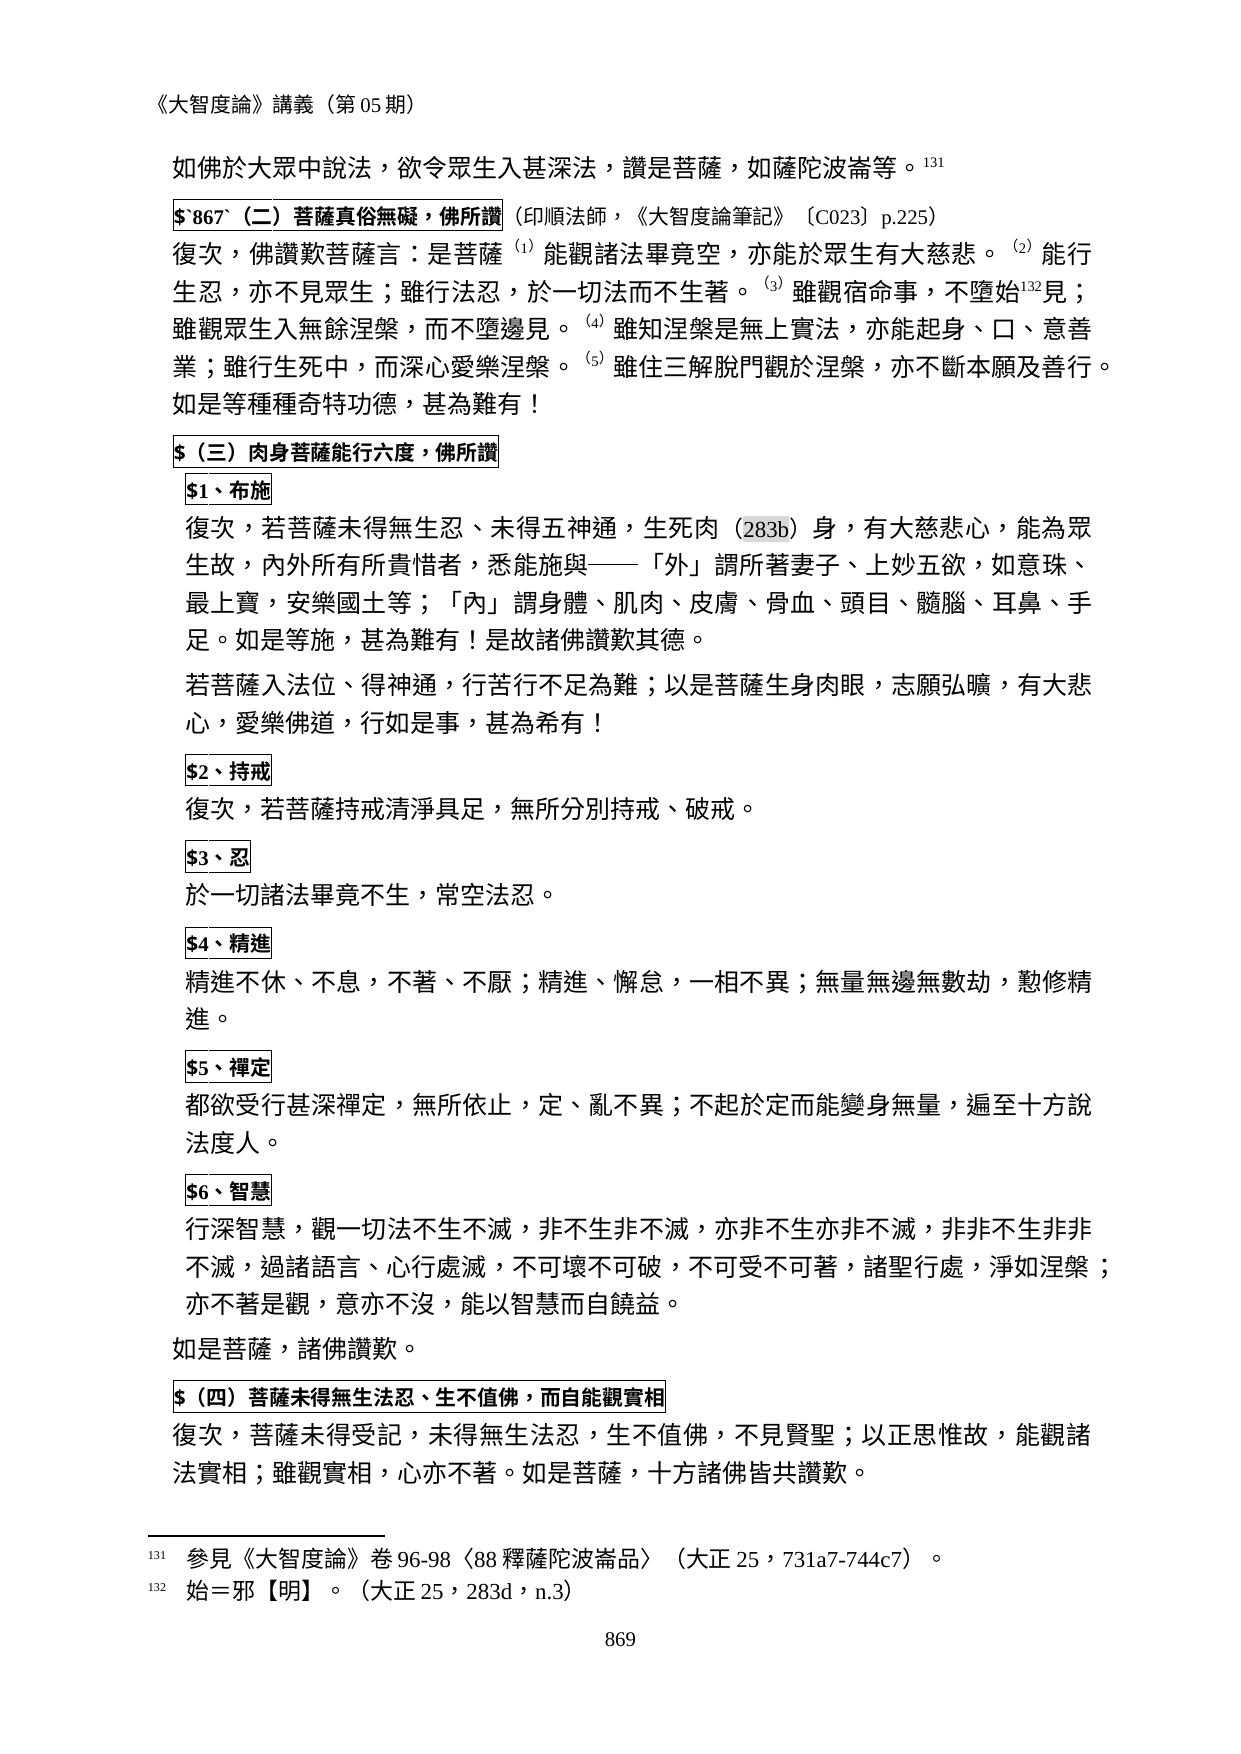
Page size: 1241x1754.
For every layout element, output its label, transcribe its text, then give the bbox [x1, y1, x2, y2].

text 於一切諸法畢竟不生，常空法忍。 [185, 875, 1092, 913]
text 行深智慧，觀一切法不生不滅，非不生非不滅，亦非不生亦非不滅，非非不生非非不滅，過諸語言、心行處滅，不可壞不可破，不可受不可著，諸聖行處，淨如涅槃；亦不著是觀，意亦不沒，能以智慧而自饒益。 [185, 1209, 1092, 1321]
text $2、持戒 [185, 751, 1092, 789]
text 如佛於大眾中說法，欲令眾生入甚深法，讚是菩薩，如薩陀波崙等。 [173, 148, 1092, 185]
text $6、智慧 [185, 1171, 1092, 1209]
text $（三）肉身菩薩能行六度，佛所讚 [173, 433, 1092, 470]
text 復次，若菩薩持戒清淨具足，無所分別持戒、破戒。 [185, 789, 1092, 826]
text 都欲受行甚深禪定，無所依止，定、亂不異；不起於定而能變身無量，遍至十方說法度人。 [185, 1085, 1092, 1160]
text 復次，菩薩未得受記，未得無生法忍，生不值佛，不見賢聖；以正思惟故，能觀諸法實相；雖觀實相，心亦不著。如是菩薩，十方諸佛皆共讚歎。 [173, 1415, 1092, 1490]
text $1、布施 [185, 470, 1092, 508]
text 復次，若菩薩未得無生忍、未得五神通，生死肉（283b）身，有大慈悲心，能為眾生故，內外所有所貴惜者，悉能施與──「外」謂所著妻子、上妙五欲，如意珠、最上寶，安樂國土等；「內」謂身體、肌肉、皮膚、骨血、頭目、髓腦、耳鼻、手足。如是等施，甚為難有！是故諸佛讚歎其德。 [185, 508, 1092, 658]
text $4、精進 [185, 924, 1092, 961]
text $`867`（二）菩薩真俗無礙，佛所讚（印順法師，《大智度論筆記》〔C023〕p.225） [173, 196, 1092, 234]
text 如是菩薩，諸佛讚歎。 [173, 1329, 1092, 1366]
text $（四）菩薩未得無生法忍、生不值佛，而自能觀實相 [173, 1378, 1092, 1415]
text 復次，佛讚歎菩薩言：是菩薩（1）能觀諸法畢竟空，亦能於眾生有大慈悲。（2）能行生忍，亦不見眾生；雖行法忍，於一切法而不生著。（3）雖觀宿命事，不墮始見；雖觀眾生入無餘涅槃，而不墮邊見。（4）雖知涅槃是無上實法，亦能起身、口、意善業；雖行生死中，而深心愛樂涅槃。（5）雖住三解脫門觀於涅槃，亦不斷本願及善行。如是等種種奇特功德，甚為難有！ [173, 234, 1092, 421]
text 若菩薩入法位、得神通，行苦行不足為難；以是菩薩生身肉眼，志願弘曠，有大悲心，愛樂佛道，行如是事，甚為希有！ [185, 665, 1092, 740]
text $5、禪定 [185, 1048, 1092, 1085]
text $3、忍 [185, 838, 1092, 875]
text 精進不休、不息，不著、不厭；精進、懈怠，一相不異；無量無邊無數劫，懃修精進。 [185, 961, 1092, 1036]
